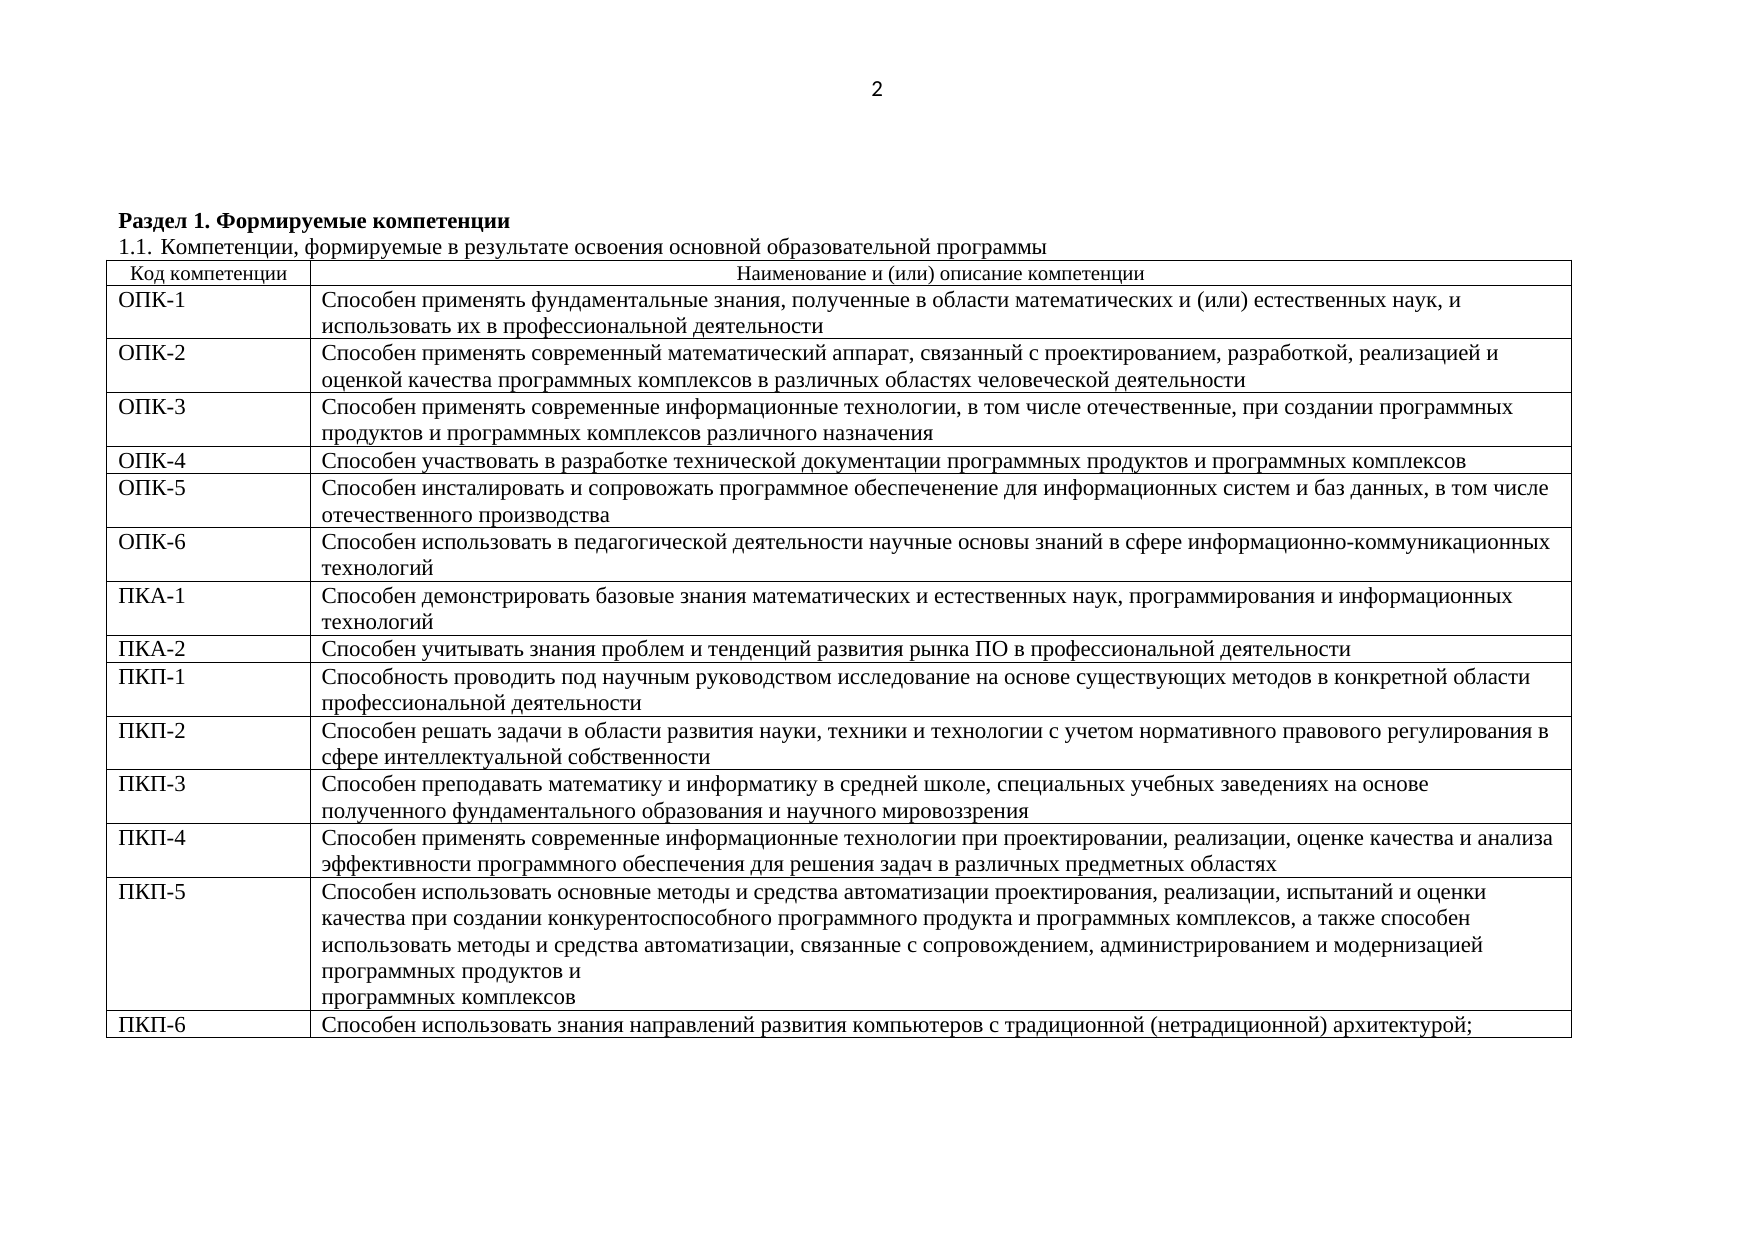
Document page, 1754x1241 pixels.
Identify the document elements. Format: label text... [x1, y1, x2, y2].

table_cell Способность проводить под научным руководством исследование на основе существующих методов в конкретной области профессиональной деятельности [311, 663, 1571, 716]
table_cell ПКП-3 [107, 770, 310, 823]
table_cell Способен использовать в педагогической деятельности научные основы знаний в сфере информационно-коммуникационных технологий [311, 528, 1571, 581]
table_cell Способен использовать основные методы и средства автоматизации проектирования, реализации, испытаний и оценки качества при создании конкурентоспособного программного продукта и программных комплексов, а также способен использовать методы и средства автоматизации, связанные с сопровождением, администрированием и модернизацией программных продуктов и программных комплексов [311, 878, 1571, 1010]
text Раздел 1. Формируемые компетенции [118, 207, 1636, 233]
table_cell Способен учитывать знания проблем и тенденций развития рынка ПО в профессиональной деятельности [311, 636, 1571, 662]
table_header Наименование и (или) описание компетенции [311, 261, 1571, 284]
table_cell Способен применять современный математический аппарат, связанный с проектированием, разработкой, реализацией и оценкой качества программных комплексов в различных областях человеческой деятельности [311, 339, 1571, 392]
table_cell ПКП-1 [107, 663, 310, 716]
table_cell Способен применять фундаментальные знания, полученные в области математических и (или) естественных наук, и использовать их в профессиональной деятельности [311, 286, 1571, 338]
table_cell Способен преподавать математику и информатику в средней школе, специальных учебных заведениях на основе полученного фундаментального образования и научного мировоззрения [311, 770, 1571, 823]
table_cell ОПК-6 [107, 528, 310, 581]
table_cell ПКА-2 [107, 636, 310, 662]
table_cell Способен решать задачи в области развития науки, техники и технологии с учетом нормативного правового регулирования в сфере интеллектуальной собственности [311, 717, 1571, 769]
table_cell ОПК-1 [107, 286, 310, 338]
table_cell ПКП-6 [107, 1011, 310, 1037]
table_cell Способен участвовать в разработке технической документации программных продуктов и программных комплексов [311, 447, 1571, 473]
table_cell ПКА-1 [107, 582, 310, 634]
list Компетенции, формируемые в результате освоения основной образовательной программы [118, 233, 1636, 259]
table_cell ОПК-2 [107, 339, 310, 392]
table_cell Способен применять современные информационные технологии, в том числе отечественные, при создании программных продуктов и программных комплексов различного назначения [311, 393, 1571, 446]
table_cell ПКП-4 [107, 824, 310, 877]
table_cell Способен демонстрировать базовые знания математических и естественных наук, программирования и информационных технологий [311, 582, 1571, 634]
table_cell ОПК-5 [107, 474, 310, 527]
table_cell Способен инсталировать и сопровожать программное обеспеченение для информационных систем и баз данных, в том числе отечественного производства [311, 474, 1571, 527]
table_header Код компетенции [107, 261, 310, 284]
table_cell Способен применять современные информационные технологии при проектировании, реализации, оценке качества и анализа эффективности программного обеспечения для решения задач в различных предметных областях [311, 824, 1571, 877]
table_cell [311, 1011, 1571, 1037]
table_cell ОПК-3 [107, 393, 310, 446]
table_cell ОПК-4 [107, 447, 310, 473]
table_cell ПКП-2 [107, 717, 310, 769]
table_cell ПКП-5 [107, 878, 310, 1010]
